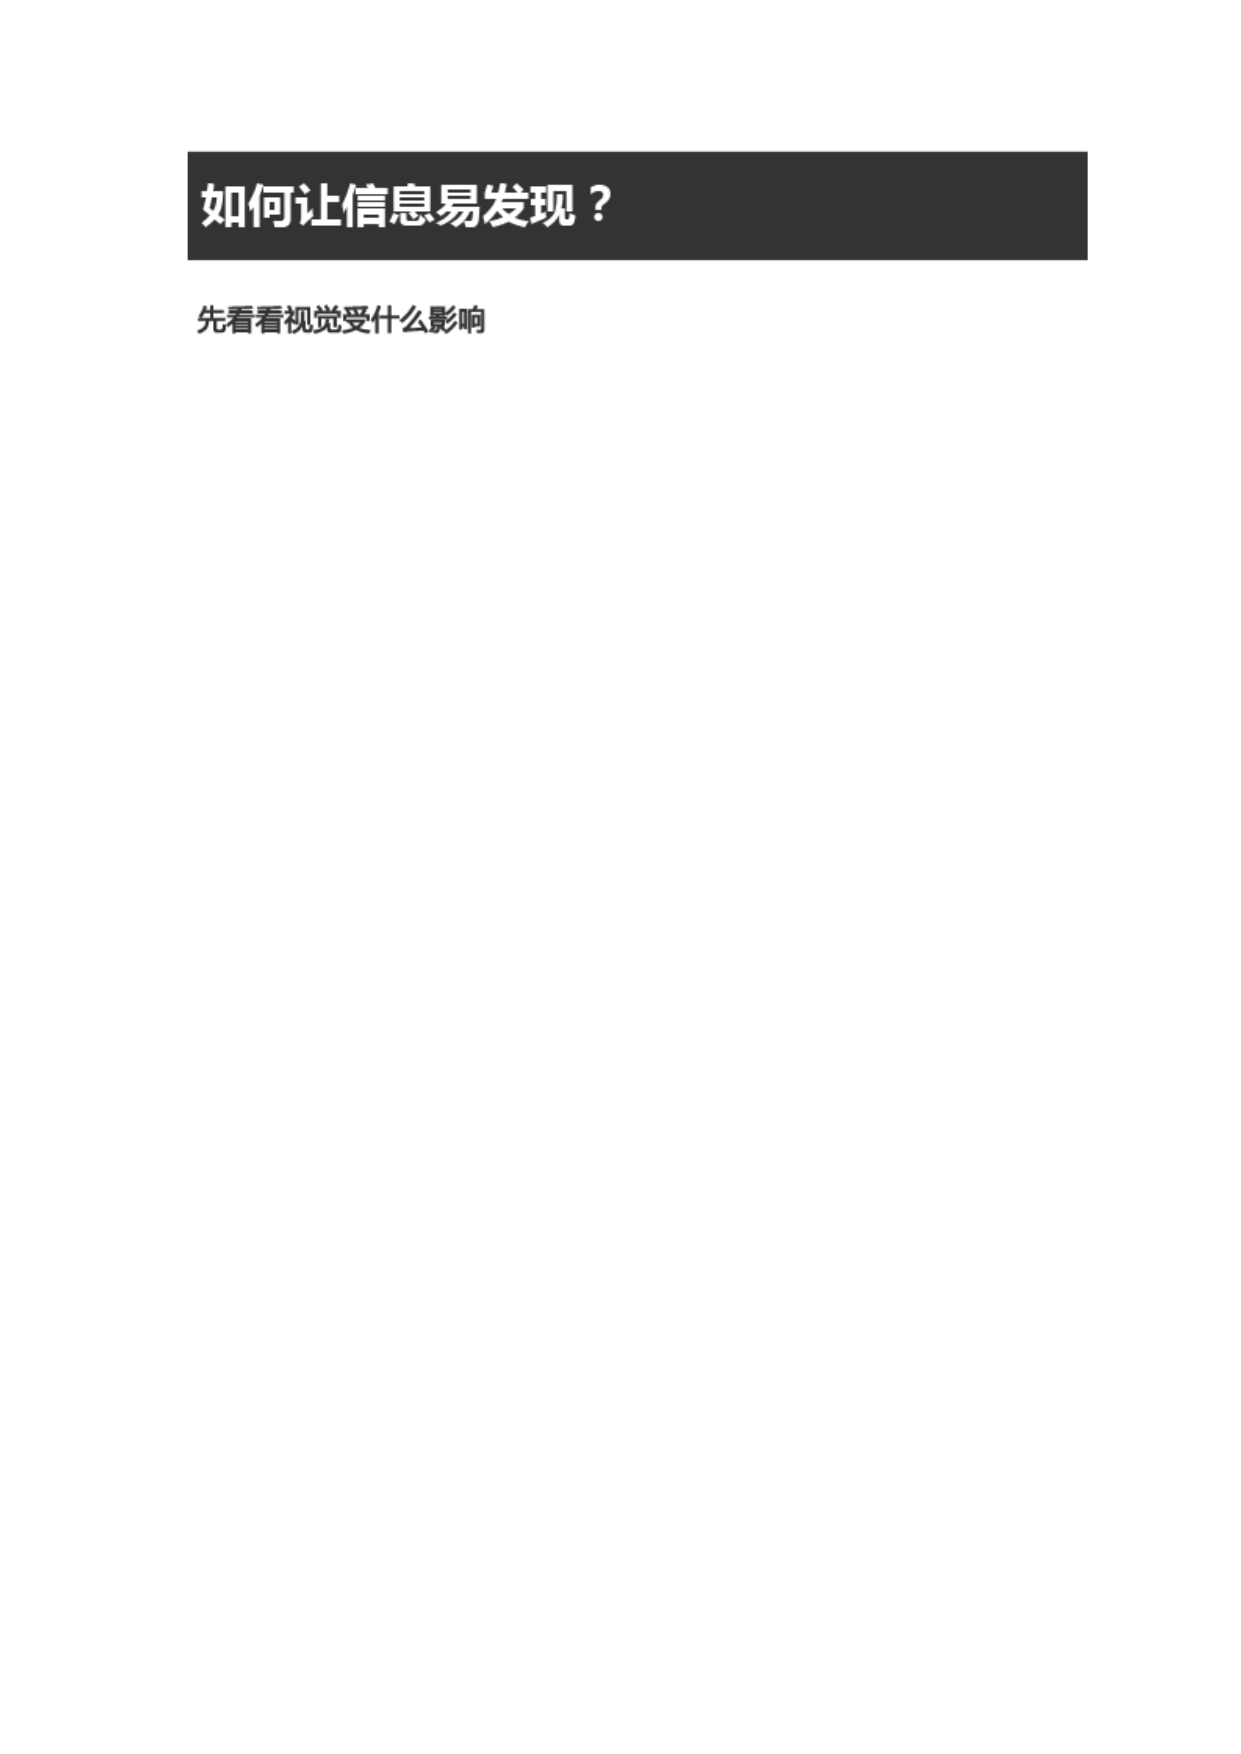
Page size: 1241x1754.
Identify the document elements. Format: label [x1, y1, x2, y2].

picture [187, 150, 1088, 375]
